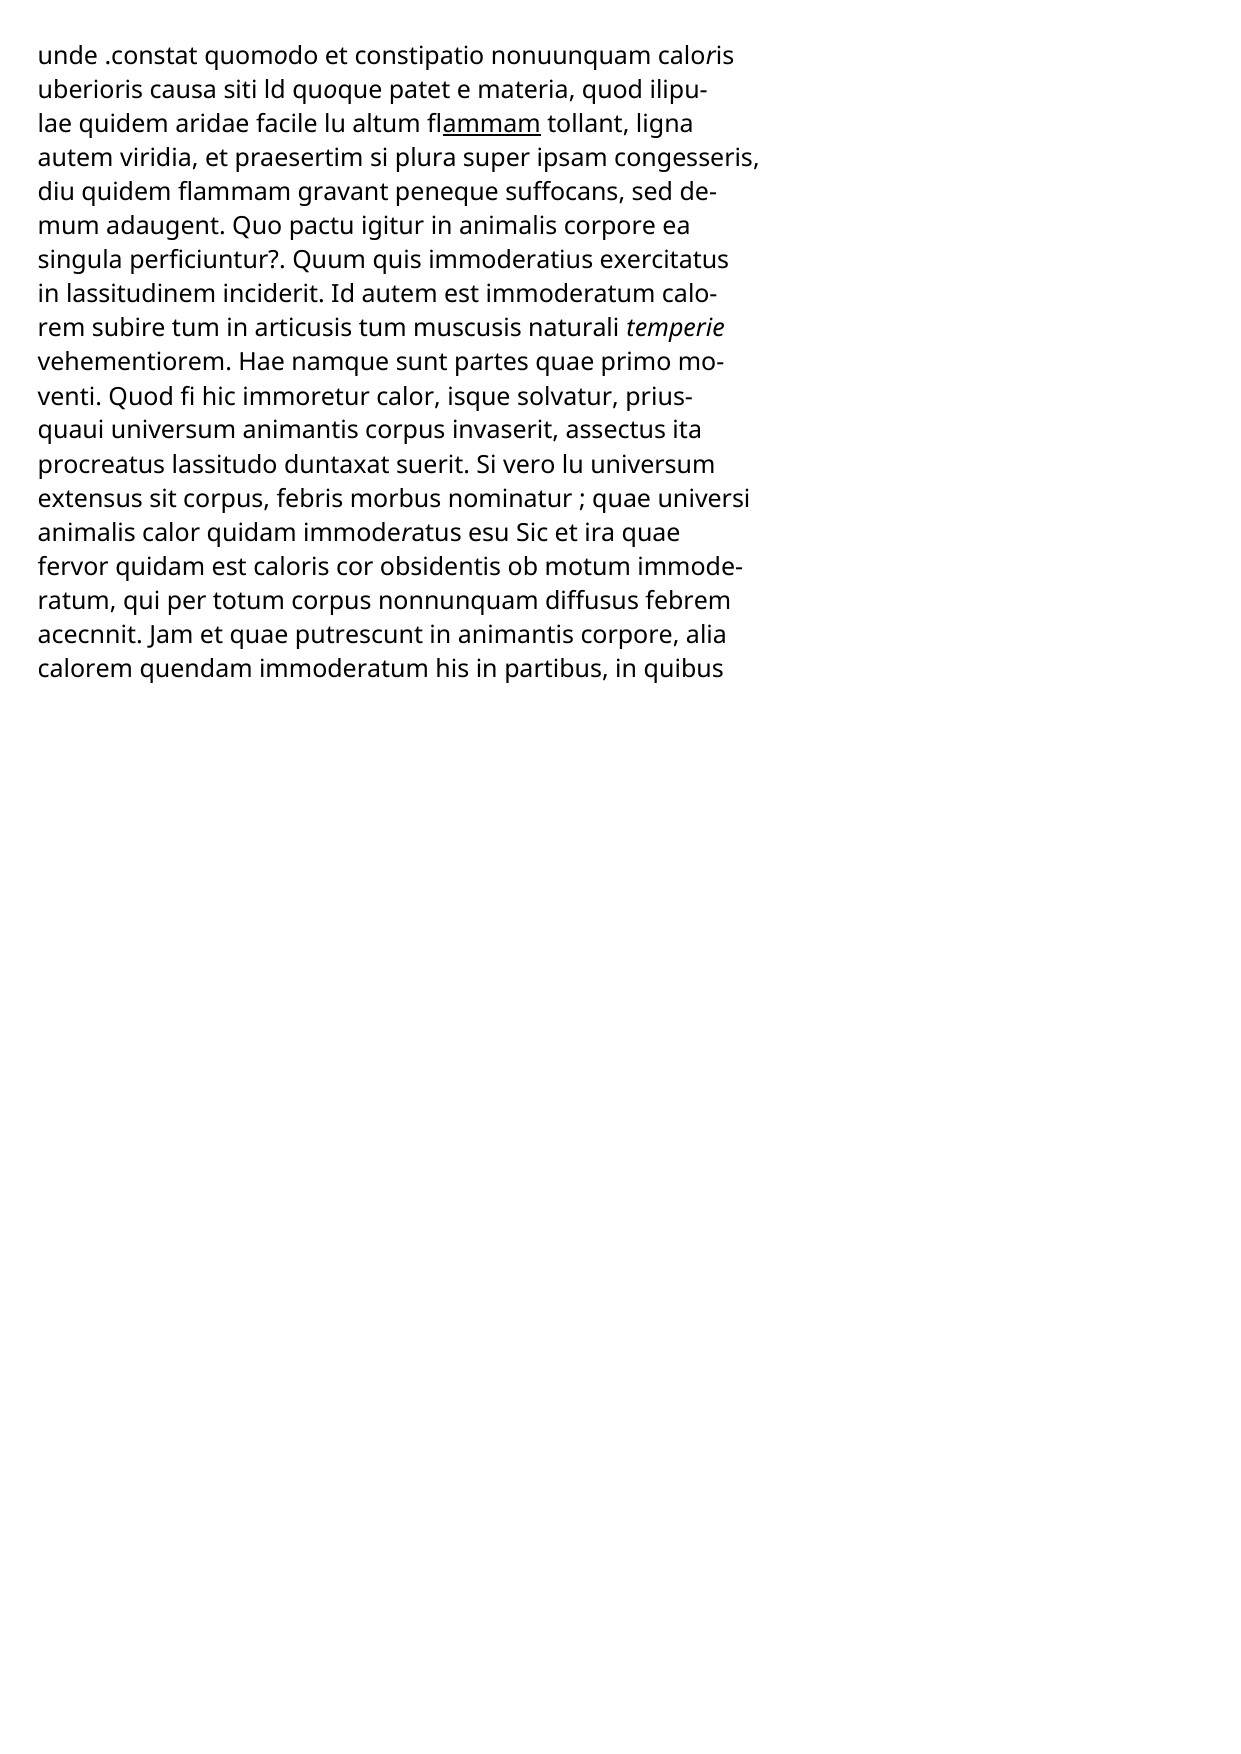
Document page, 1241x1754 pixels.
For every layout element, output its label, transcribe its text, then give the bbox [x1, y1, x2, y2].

text unde .constat quomodo et constipatio nonuunquam caloris uberioris causa siti ld quoque patet e materia, quod ilipu- lae quidem aridae facile lu altum flammam tollant, ligna autem viridia, et praesertim si plura super ipsam congesseris, diu quidem flammam gravant peneque suffocans, sed de- mum adaugent. Quo pactu igitur in animalis corpore ea singula perficiuntur?. Quum quis immoderatius exercitatus in lassitudinem inciderit. Id autem est immoderatum calo- rem subire tum in articusis tum muscusis naturali temperie vehementiorem. Hae namque sunt partes quae primo mo- venti. Quod fi hic immoretur calor, isque solvatur, prius- quaui universum animantis corpus invaserit, assectus ita procreatus lassitudo duntaxat suerit. Si vero lu universum extensus sit corpus, febris morbus nominatur ; quae universi animalis calor quidam immoderatus esu Sic et ira quae fervor quidam est caloris cor obsidentis ob motum immode- ratum, qui per totum corpus nonnunquam diffusus febrem acecnnit. Jam et quae putrescunt in animantis corpore, alia calorem quendam immoderatum his in partibus, in quibus [37, 37, 1203, 685]
